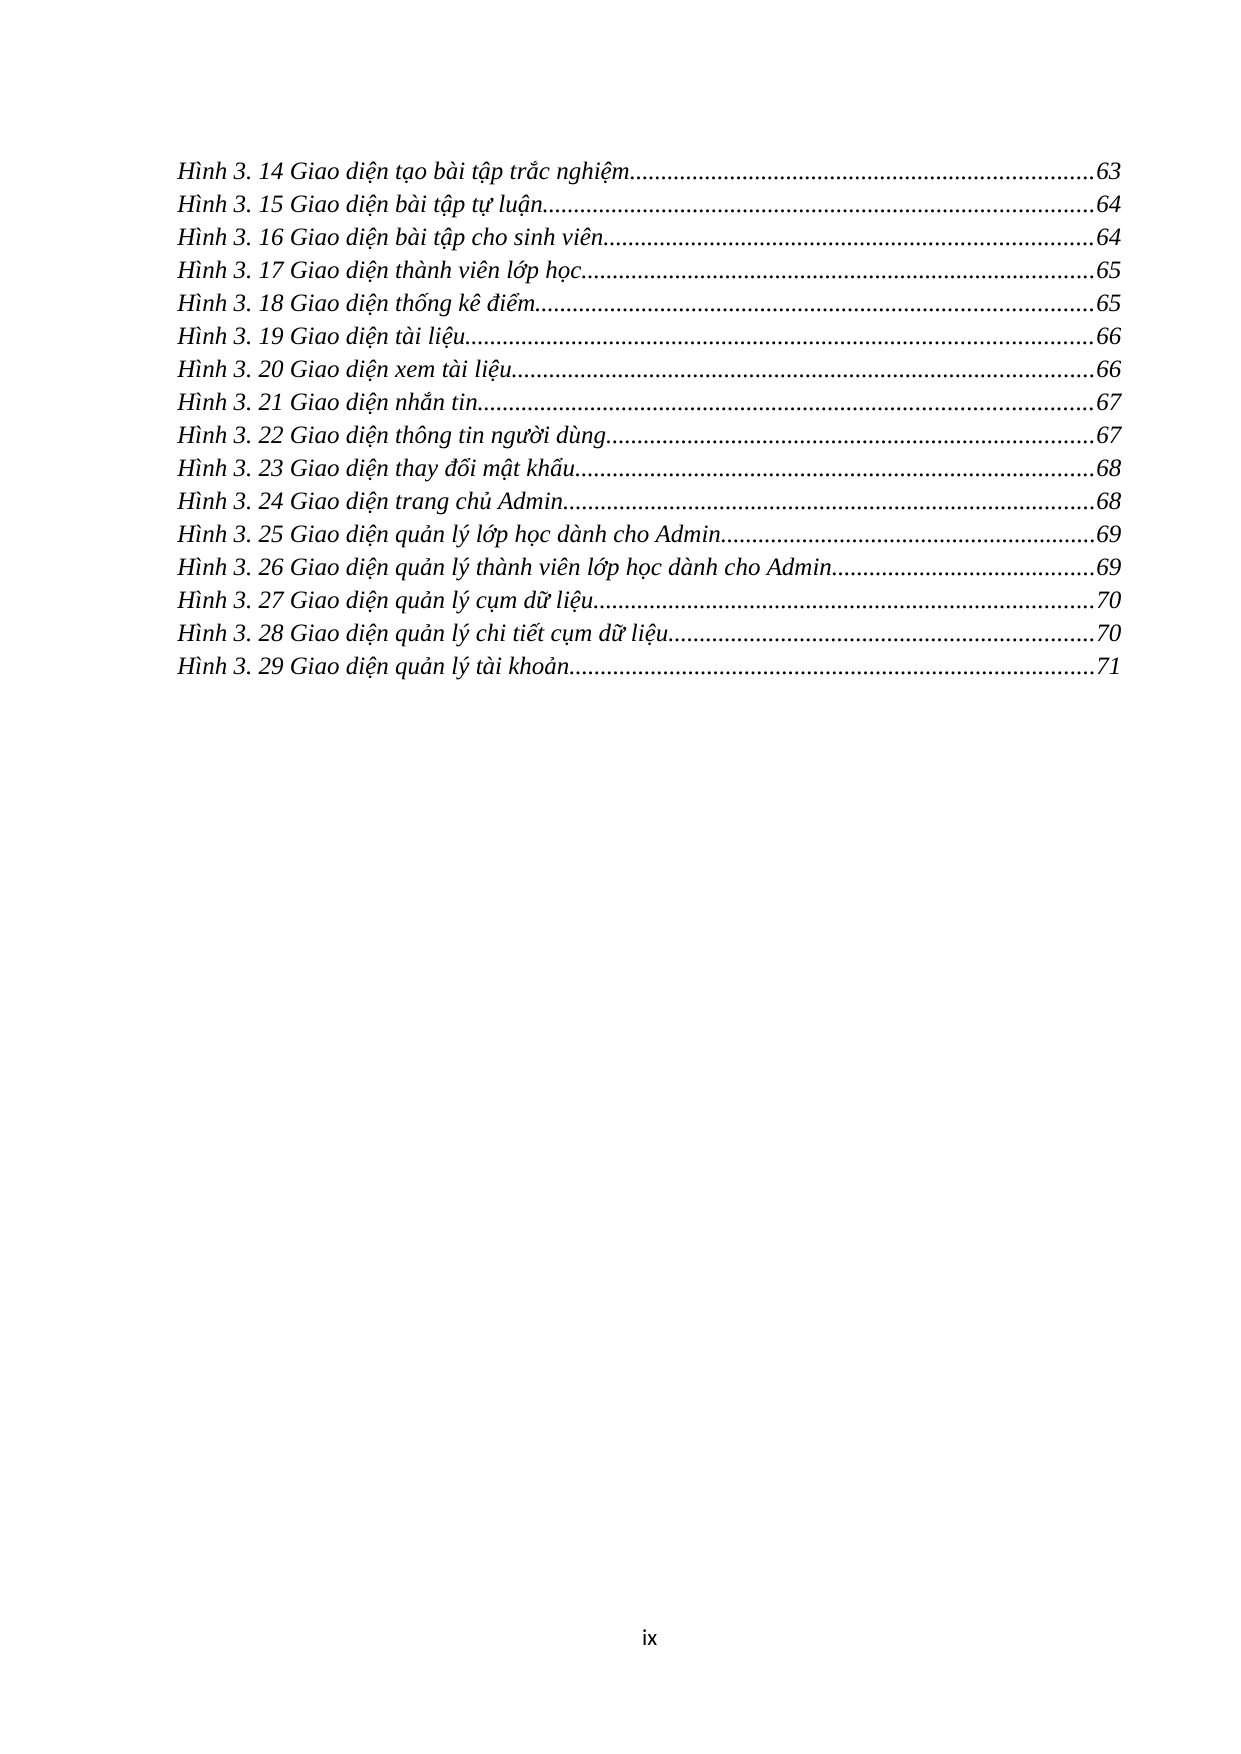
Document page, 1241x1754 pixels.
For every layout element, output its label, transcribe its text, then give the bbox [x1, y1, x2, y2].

text Hình 3. 28 Giao diện quản lý chi tiết cụm dữ liệu 70 [177, 618, 1122, 647]
text Hình 3. 14 Giao diện tạo bài tập trắc nghiệm 63 [177, 156, 1122, 184]
text Hình 3. 15 Giao diện bài tập tự luận 64 [177, 189, 1122, 217]
text Hình 3. 21 Giao diện nhắn tin 67 [177, 387, 1122, 416]
text Hình 3. 19 Giao diện tài liệu 66 [177, 321, 1122, 349]
text Hình 3. 18 Giao diện thống kê điểm 65 [177, 288, 1122, 317]
text Hình 3. 25 Giao diện quản lý lớp học dành cho Admin 69 [177, 519, 1122, 548]
text Hình 3. 29 Giao diện quản lý tài khoản 71 [177, 651, 1122, 680]
text Hình 3. 17 Giao diện thành viên lớp học 65 [177, 255, 1122, 283]
text Hình 3. 24 Giao diện trang chủ Admin 68 [177, 486, 1122, 515]
text Hình 3. 23 Giao diện thay đổi mật khẩu 68 [177, 453, 1122, 482]
text Hình 3. 26 Giao diện quản lý thành viên lớp học dành cho Admin 69 [177, 552, 1122, 581]
text Hình 3. 20 Giao diện xem tài liệu 66 [177, 354, 1122, 383]
text Hình 3. 27 Giao diện quản lý cụm dữ liệu 70 [177, 585, 1122, 614]
text Hình 3. 22 Giao diện thông tin người dùng 67 [177, 420, 1122, 449]
text Hình 3. 16 Giao diện bài tập cho sinh viên 64 [177, 222, 1122, 251]
